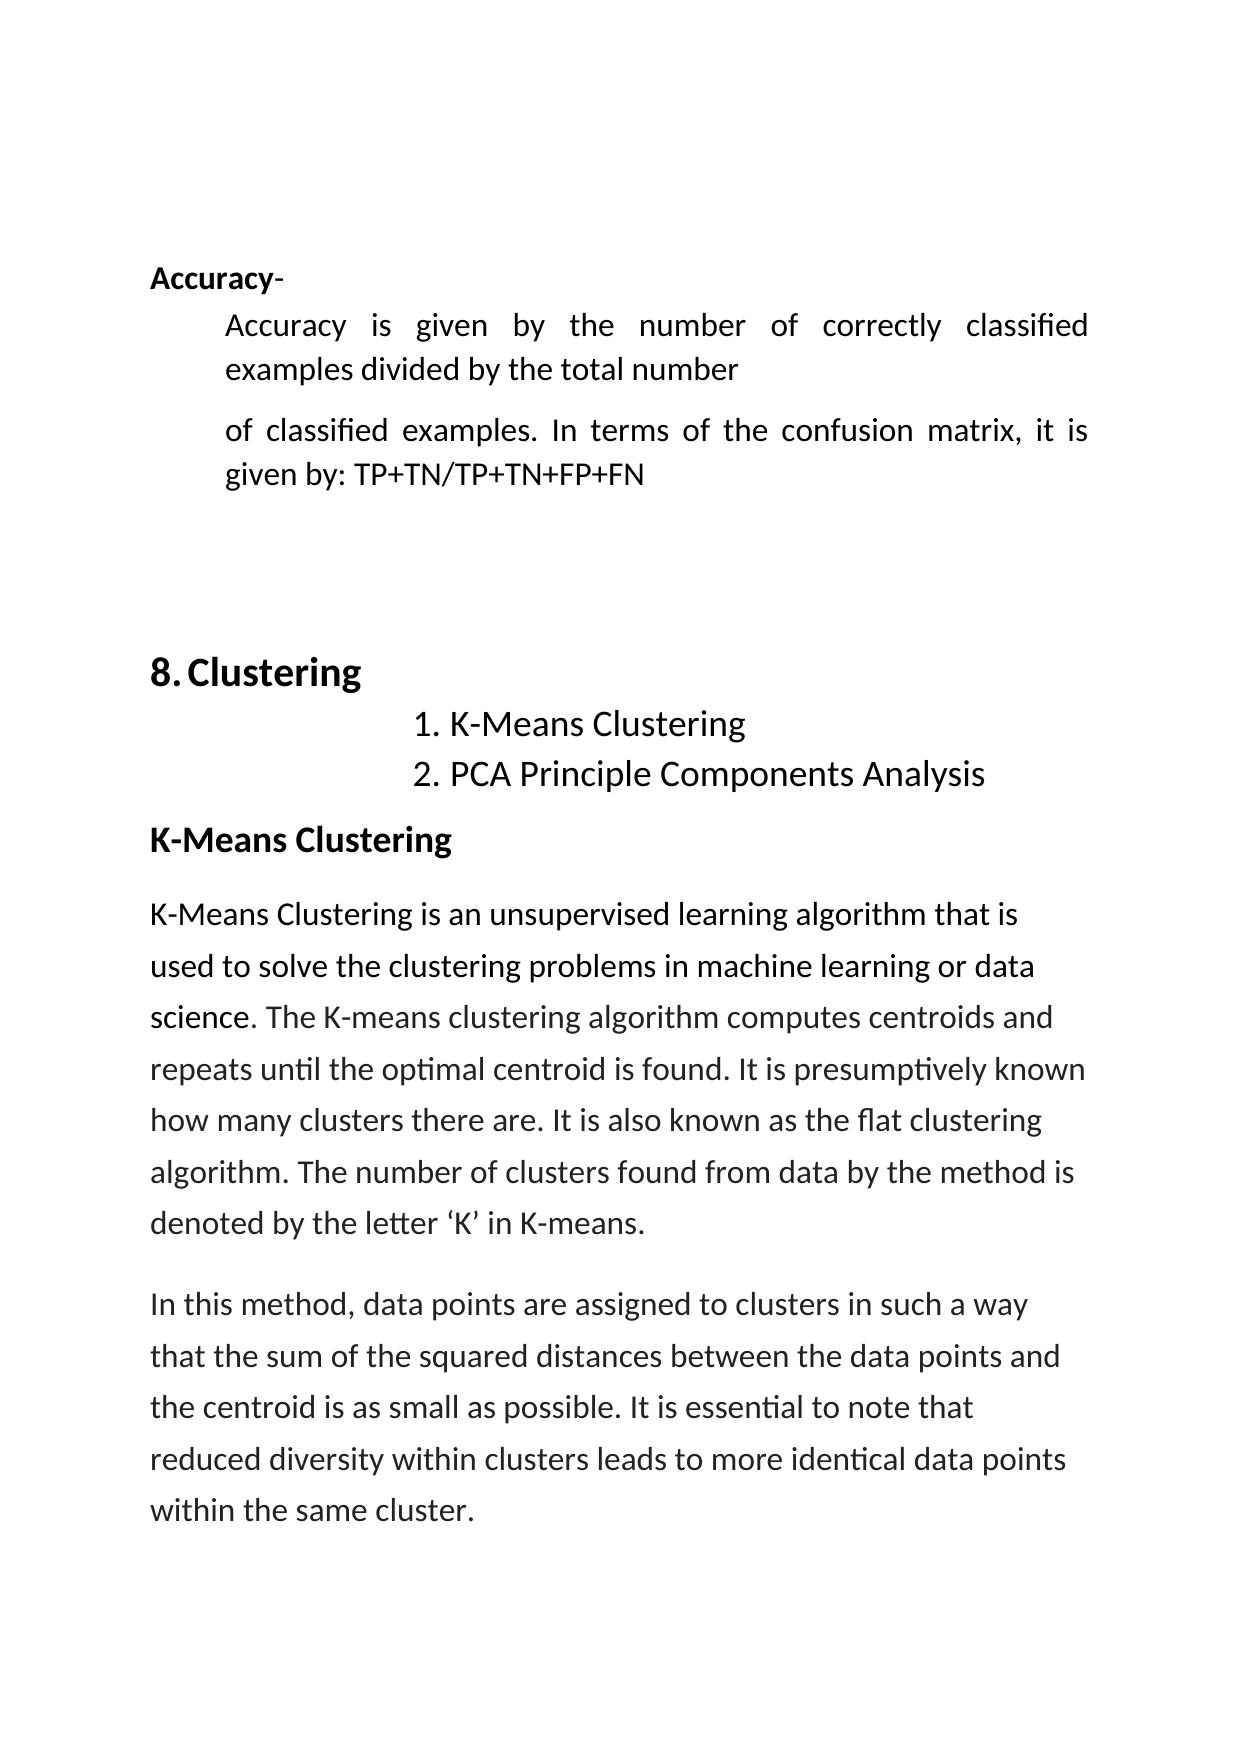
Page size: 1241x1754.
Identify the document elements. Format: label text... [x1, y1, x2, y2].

text Accuracy- [150, 257, 1090, 298]
text K-Means Clustering is an unsupervised learning algorithm that is used to solve the clustering problems in machine learning or data science. The K-means clustering algorithm computes centroids and repeats until the optimal centroid is found. It is presumptively known how many clusters there are. It is also known as the flat clustering algorithm. The number of clusters found from data by the method is denoted by the letter ‘K’ in K-means. [150, 882, 1090, 1243]
text of classified examples. In terms of the confusion matrix, it is given by: TP+TN/TP+TN+FP+FN [225, 409, 1090, 493]
list Clustering [150, 646, 1090, 696]
text K-Means Clustering [150, 816, 1090, 862]
list K-Means Clustering [412, 700, 1090, 746]
text In this method, data points are assigned to clusters in such a way that the sum of the squared distances between the data points and the centroid is as small as possible. It is essential to note that reduced diversity within clusters leads to more identical data points within the same cluster. [150, 1272, 1090, 1530]
list PCA Principle Components Analysis [412, 750, 1090, 796]
text Accuracy is given by the number of correctly classified examples divided by the total number [225, 304, 1090, 389]
